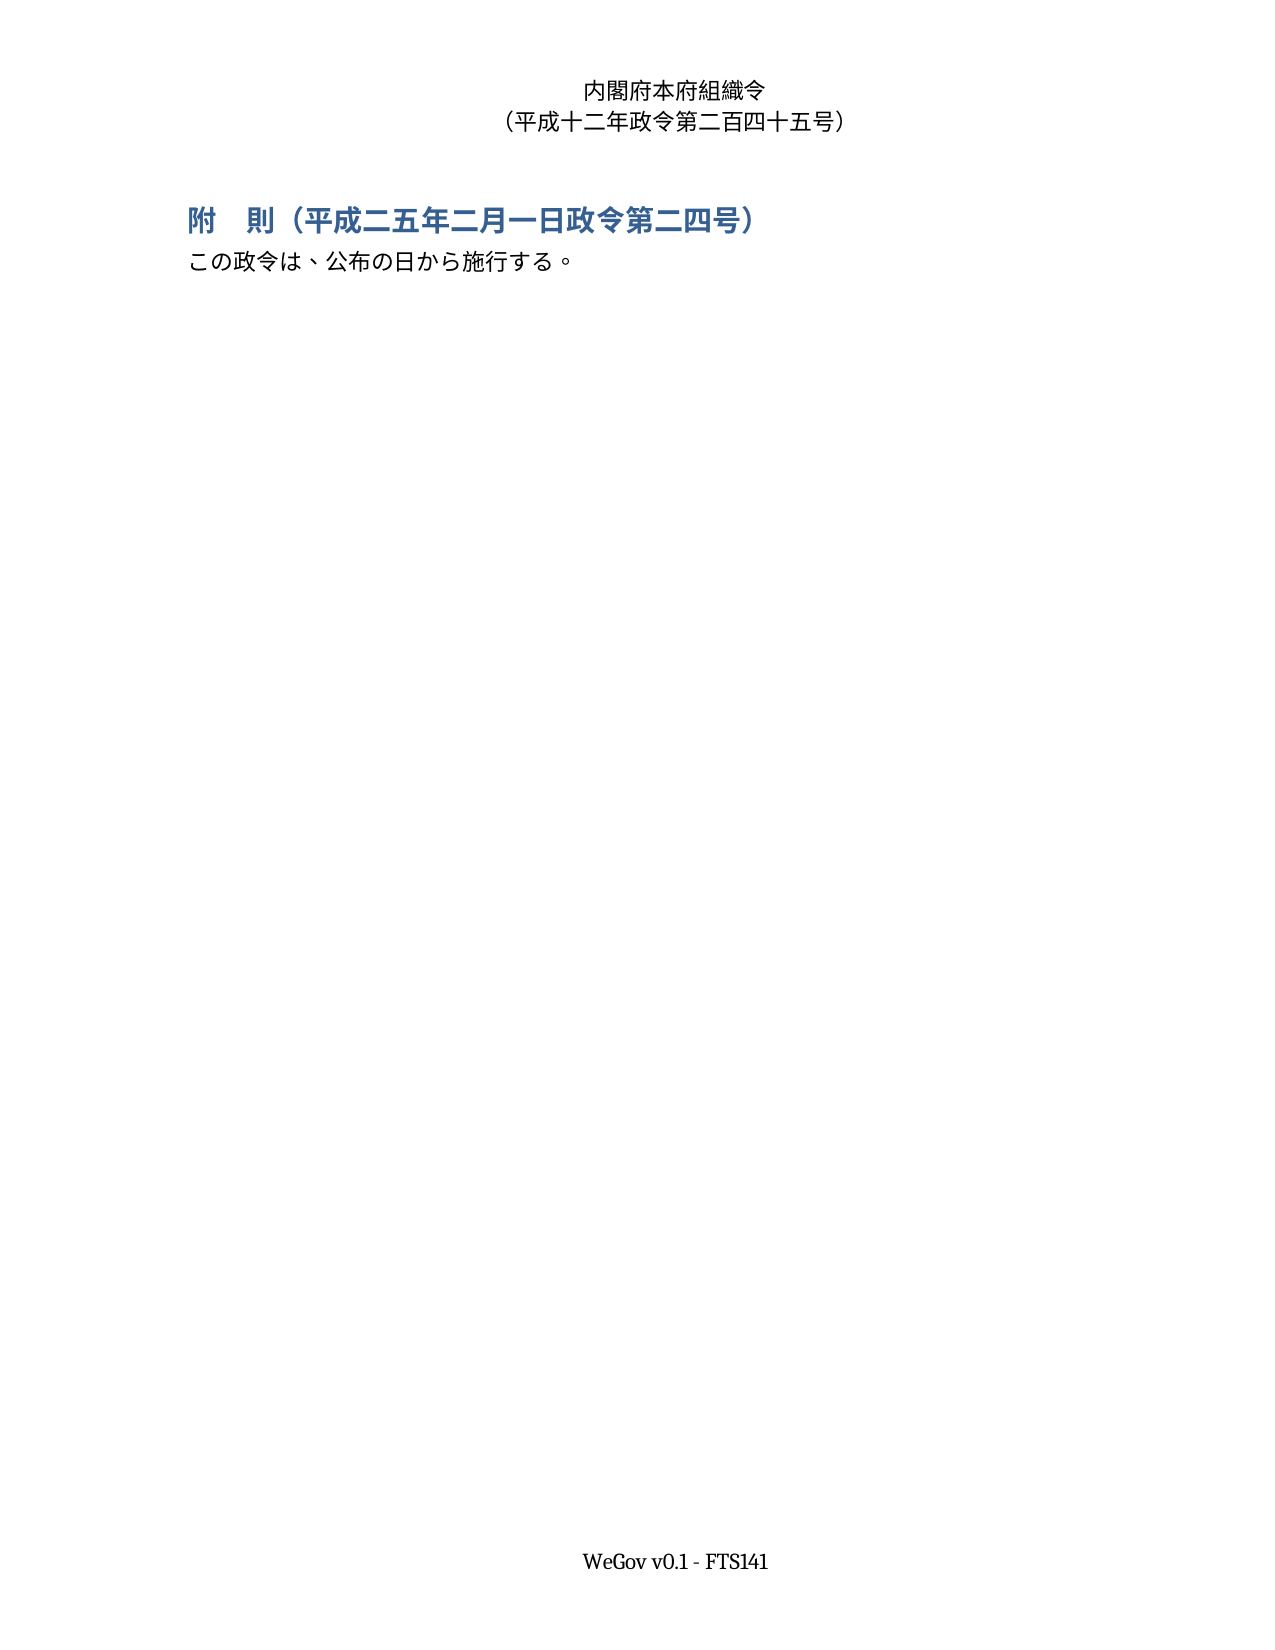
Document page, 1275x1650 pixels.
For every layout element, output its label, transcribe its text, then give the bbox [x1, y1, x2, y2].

subtitle 附 則（平成二五年二月一日政令第二四号） [187, 200, 1087, 240]
text この政令は、公布の日から施行する。 [187, 246, 1087, 277]
